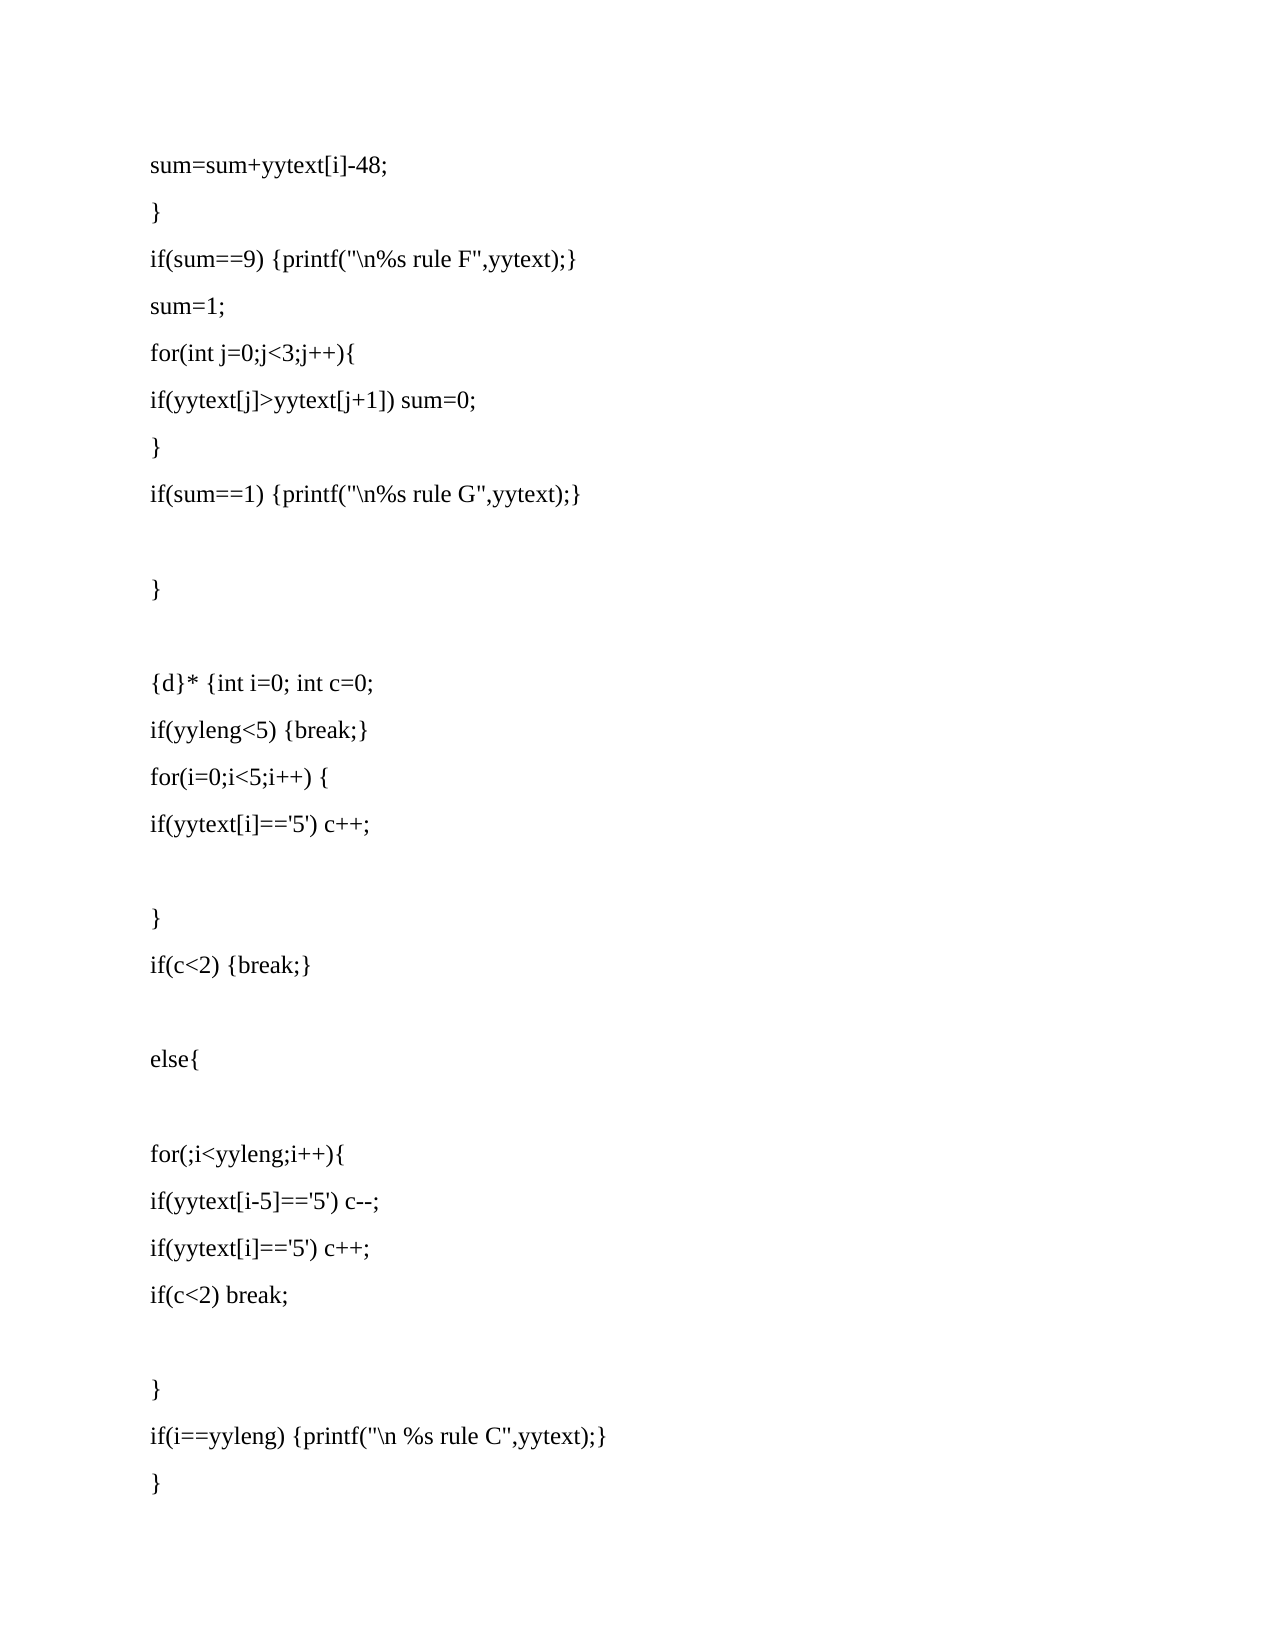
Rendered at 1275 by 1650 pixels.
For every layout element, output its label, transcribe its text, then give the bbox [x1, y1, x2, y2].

text if(yytext[i]=='5') c++; [150, 809, 1125, 838]
text if(yytext[j]>yytext[j+1]) sum=0; [150, 385, 1125, 414]
text if(i==yyleng) {printf("\n %s rule C",yytext);} [150, 1421, 1125, 1450]
text sum=1; [150, 291, 1125, 320]
text } [150, 197, 1125, 226]
text if(yyleng<5) {break;} [150, 715, 1125, 744]
text if(c<2) break; [150, 1280, 1125, 1309]
text for(;i<yyleng;i++){ [150, 1139, 1125, 1167]
text } [150, 574, 1125, 602]
text } [150, 432, 1125, 461]
text else{ [150, 1044, 1125, 1073]
text if(sum==1) {printf("\n%s rule G",yytext);} [150, 479, 1125, 508]
text } [150, 1374, 1125, 1403]
text if(yytext[i-5]=='5') c--; [150, 1186, 1125, 1214]
text if(sum==9) {printf("\n%s rule F",yytext);} [150, 244, 1125, 273]
text for(i=0;i<5;i++) { [150, 762, 1125, 791]
text if(c<2) {break;} [150, 950, 1125, 979]
text if(yytext[i]=='5') c++; [150, 1233, 1125, 1262]
text {d}* {int i=0; int c=0; [150, 668, 1125, 697]
text for(int j=0;j<3;j++){ [150, 338, 1125, 367]
text } [150, 1468, 1125, 1497]
text } [150, 903, 1125, 932]
text sum=sum+yytext[i]-48; [150, 150, 1125, 179]
